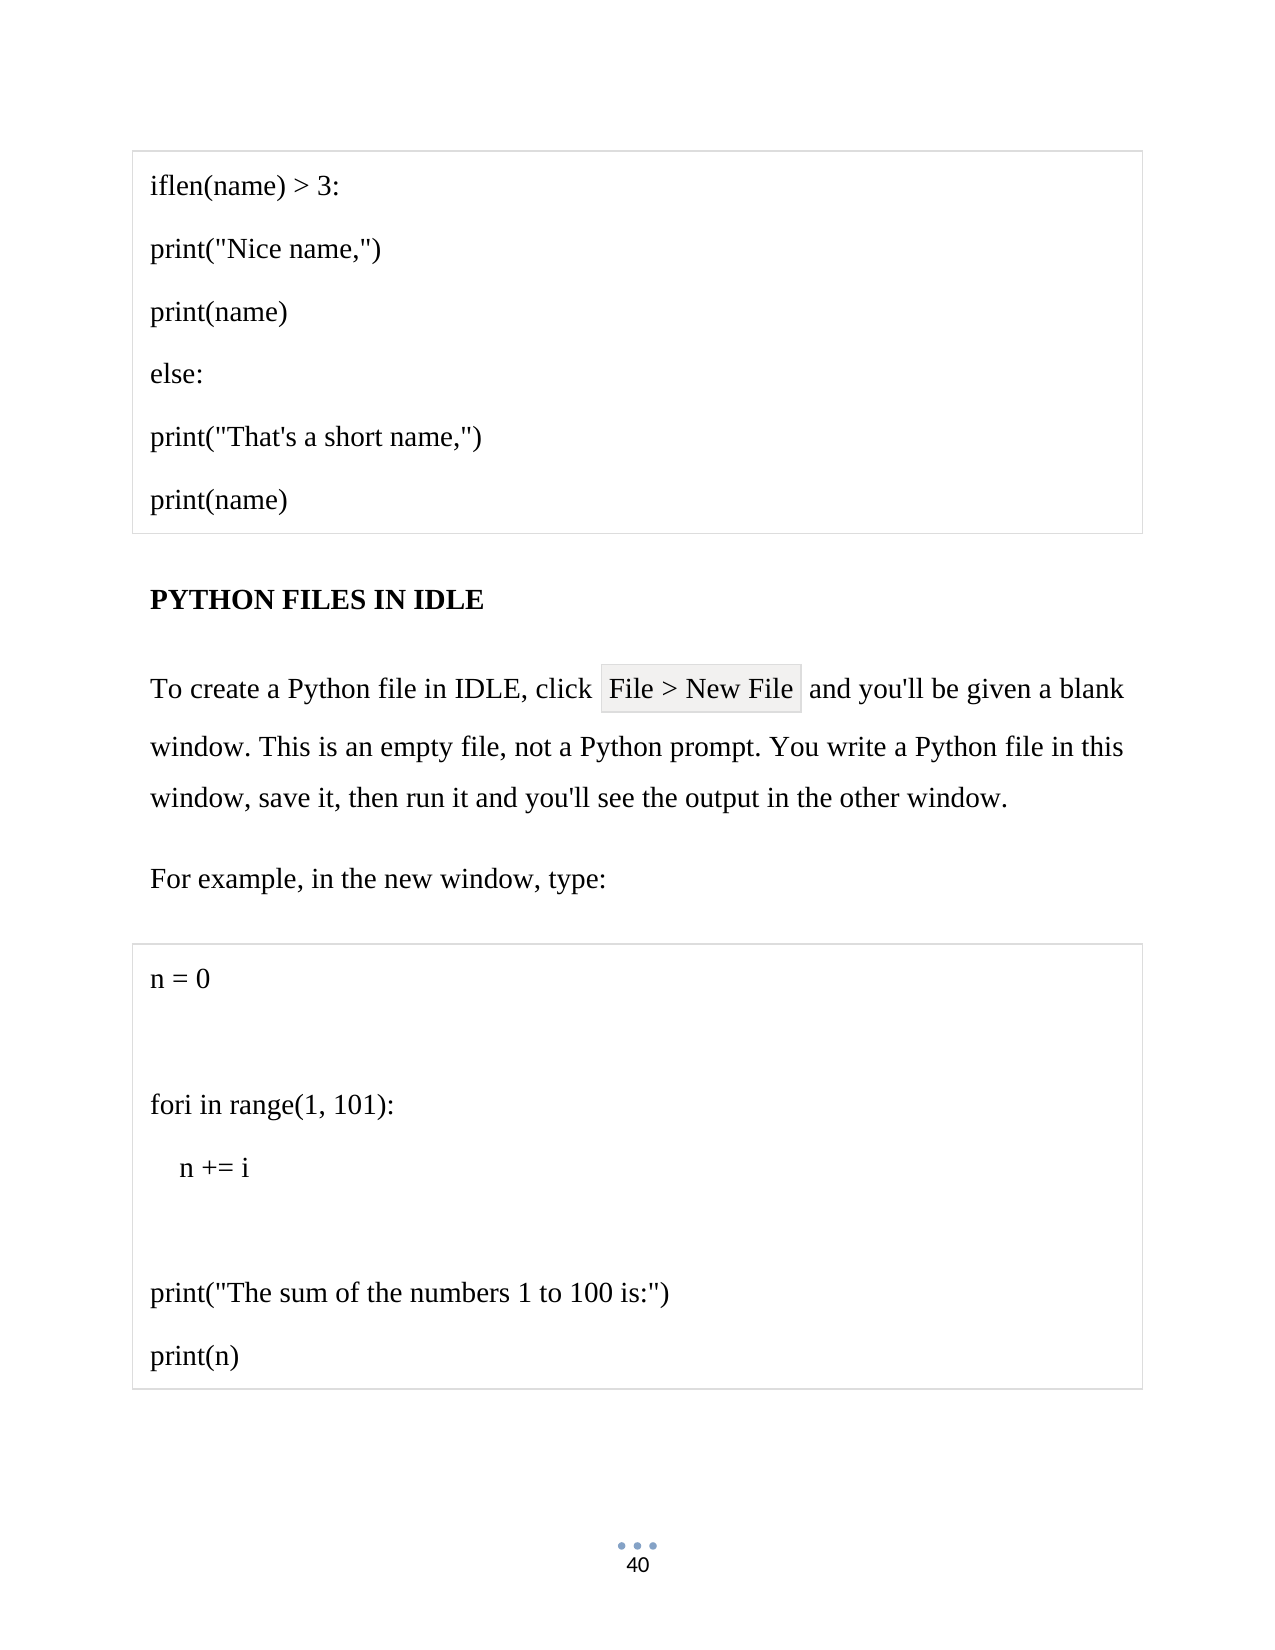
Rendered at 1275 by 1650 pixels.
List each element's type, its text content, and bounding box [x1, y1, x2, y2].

text To create a Python file in IDLE, click File > New File and you'll be given a blank window. This is an empty file, not a Python prompt. You write a Python file in this window, save it, then run it and you'll see the output in the other window. [150, 664, 1125, 813]
text print("The sum of the numbers 1 to 100 is:") [133, 1257, 1142, 1309]
text print(name) [133, 464, 1142, 533]
text For example, in the new window, type: [150, 861, 1125, 895]
text print("That's a short name,") [133, 401, 1142, 453]
text print("Nice name,") [133, 213, 1142, 264]
text PYTHON FILES IN IDLE [150, 582, 1097, 616]
text else: [133, 338, 1142, 390]
text iflen(name) > 3: [133, 152, 1142, 202]
text print(n) [133, 1320, 1142, 1388]
text fori in range(1, 101): [133, 1069, 1142, 1120]
text n = 0 [133, 945, 1142, 995]
text print(name) [133, 276, 1142, 327]
text n += i [133, 1131, 1142, 1183]
